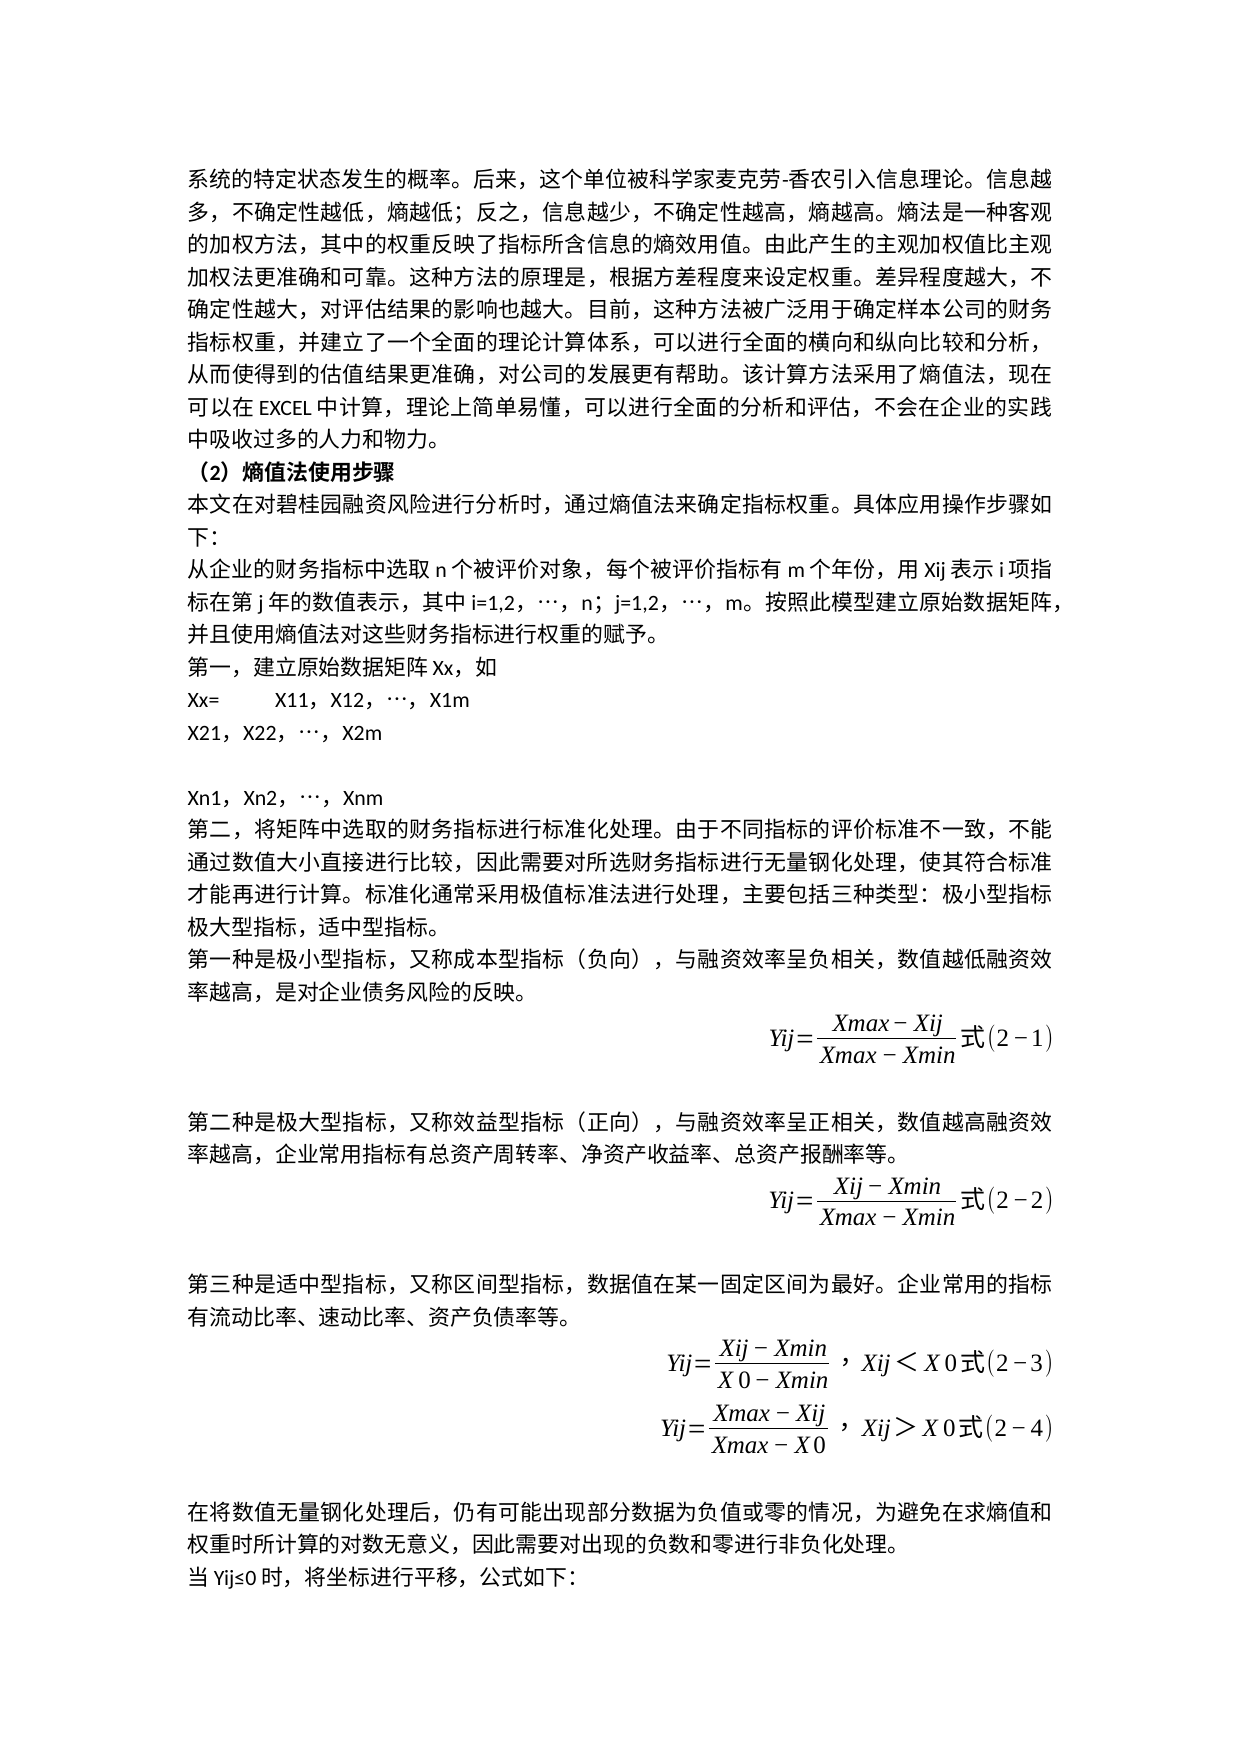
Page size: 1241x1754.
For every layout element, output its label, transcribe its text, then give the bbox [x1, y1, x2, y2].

text 第三种是适中型指标，又称区间型指标，数据值在某一固定区间为最好。企业常用的指标有流动比率、速动比率、资产负债率等。 [187, 1267, 1053, 1332]
text Xx= X11，X12，…，X1m [187, 682, 1053, 714]
text 第二种是极大型指标，又称效益型指标（正向），与融资效率呈正相关，数值越高融资效率越高，企业常用指标有总资产周转率、净资产收益率、总资产报酬率等。 [187, 1104, 1053, 1169]
text （2）熵值法使用步骤 [187, 454, 1053, 487]
text X21，X22，…，X2m [187, 714, 1053, 747]
text 本文在对碧桂园融资风险进行分析时，通过熵值法来确定指标权重。具体应用操作步骤如下： [187, 487, 1053, 552]
text Xn1，Xn2，…，Xnm [187, 779, 1053, 812]
text 第一种是极小型指标，又称成本型指标（负向），与融资效率呈负相关，数值越低融资效率越高，是对企业债务风险的反映。 [187, 942, 1053, 1007]
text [187, 162, 1053, 454]
text 从企业的财务指标中选取n个被评价对象，每个被评价指标有m个年份，用Xij表示i项指标在第j年的数值表示，其中i=1,2，…，n；j=1,2，…，m。按照此模型建立原始数据矩阵，并且使用熵值法对这些财务指标进行权重的赋予。 [187, 552, 1053, 649]
text 在将数值无量钢化处理后，仍有可能出现部分数据为负值或零的情况，为避免在求熵值和权重时所计算的对数无意义，因此需要对出现的负数和零进行非负化处理。 [187, 1494, 1053, 1559]
text 当Yij≤0时，将坐标进行平移，公式如下： [187, 1559, 1053, 1592]
text 第二，将矩阵中选取的财务指标进行标准化处理。由于不同指标的评价标准不一致，不能通过数值大小直接进行比较，因此需要对所选财务指标进行无量钢化处理，使其符合标准才能再进行计算。标准化通常采用极值标准法进行处理，主要包括三种类型：极小型指标，极大型指标，适中型指标。 [187, 812, 1053, 942]
text 第一，建立原始数据矩阵Xx，如 [187, 649, 1053, 682]
